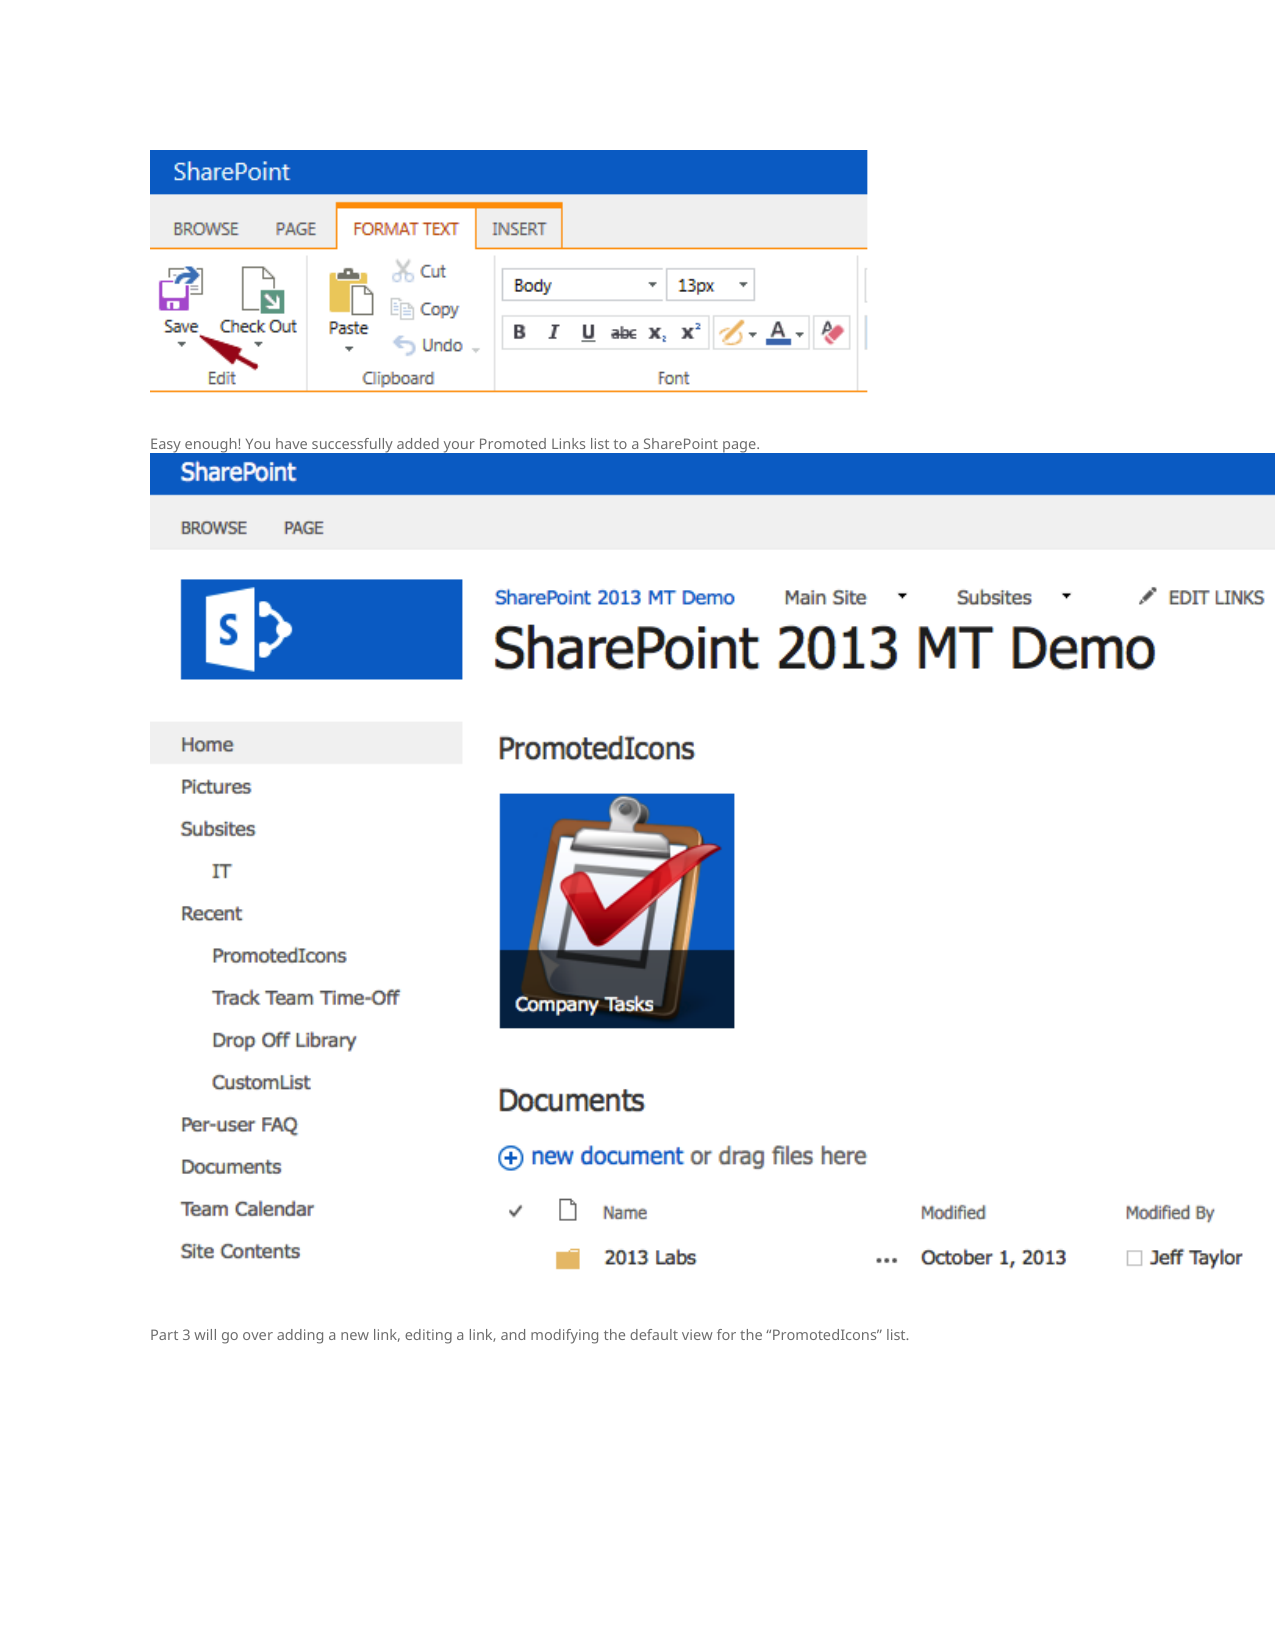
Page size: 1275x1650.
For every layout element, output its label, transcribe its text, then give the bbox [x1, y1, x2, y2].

text Easy enough! You have successfully added your Promoted Links list to a SharePoint page. [150, 433, 1125, 453]
picture [150, 150, 868, 394]
text Par​t 3 will go over adding a new link, editing a link, and modifying the default view for the “PromotedIcons” list. [150, 1324, 1125, 1344]
picture [150, 453, 1275, 1285]
